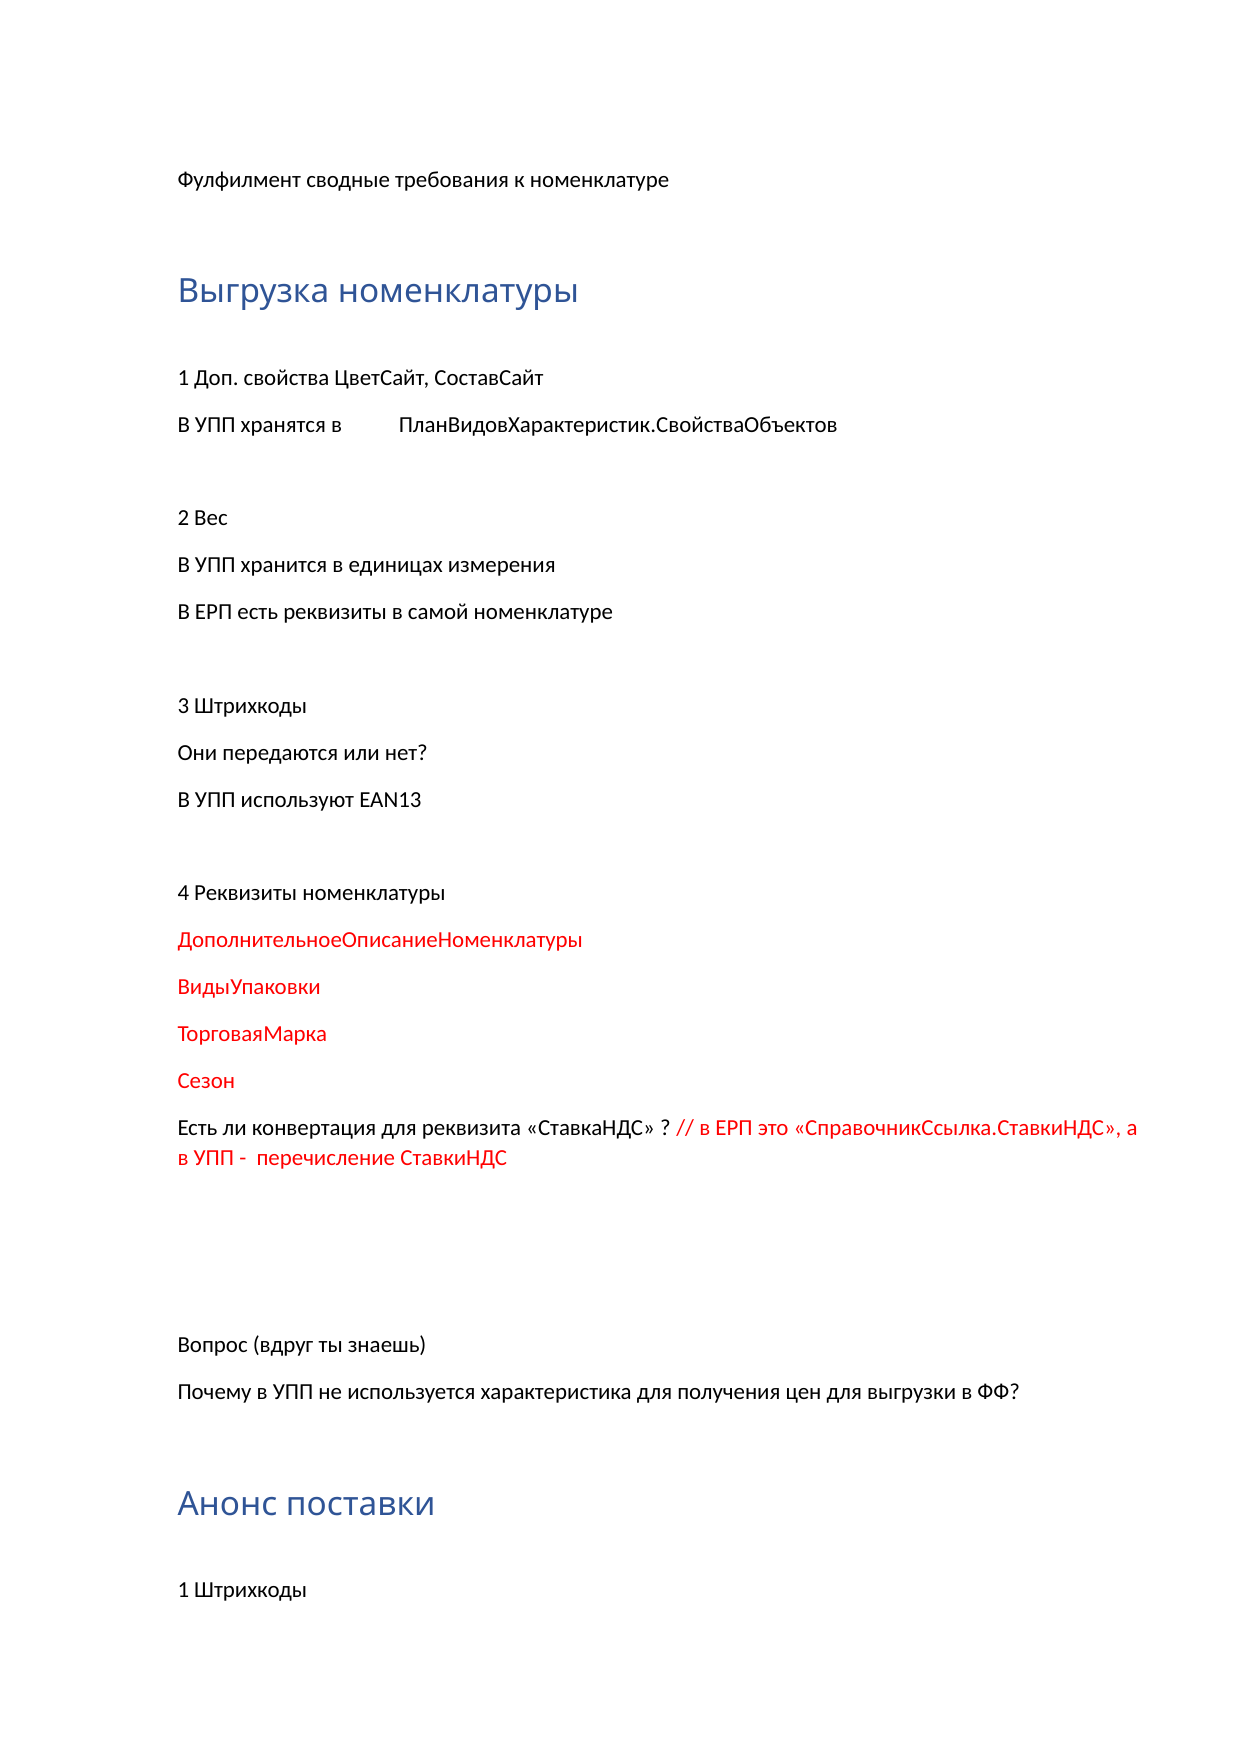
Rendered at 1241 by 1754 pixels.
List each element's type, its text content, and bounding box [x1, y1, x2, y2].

text Есть ли конвертация для реквизита «СтавкаНДС» ? // в ЕРП это «СправочникСсылка.СтавкиНДС», а в УПП - перечисление СтавкиНДС [177, 1113, 1152, 1171]
text Сезон [177, 1066, 1152, 1094]
text Фулфилмент сводные требования к номенклатуре [177, 165, 1152, 193]
text ДополнительноеОписаниеНоменклатуры [177, 925, 1152, 953]
text Вопрос (вдруг ты знаешь) [177, 1331, 1152, 1359]
text 1 Доп. свойства ЦветСайт, СоставСайт [177, 363, 1152, 391]
text 4 Реквизиты номенклатуры [177, 878, 1152, 907]
text Они передаются или нет? [177, 738, 1152, 766]
subtitle Выгрузка номенклатуры [177, 267, 1152, 312]
text ТорговаяМарка [177, 1019, 1152, 1047]
text ВидыУпаковки [177, 972, 1152, 1000]
text В УПП хранится в единицах измерения [177, 550, 1152, 578]
text 2 Вес [177, 503, 1152, 532]
text В ЕРП есть реквизиты в самой номенклатуре [177, 597, 1152, 625]
text В УПП используют EAN13 [177, 785, 1152, 813]
text Почему в УПП не используется характеристика для получения цен для выгрузки в ФФ? [177, 1377, 1152, 1406]
text 3 Штрихкоды [177, 691, 1152, 719]
text В УПП хранятся в ПланВидовХарактеристик.СвойстваОбъектов [177, 410, 1152, 438]
text 1 Штрихкоды [177, 1575, 1152, 1603]
subtitle Анонс поставки [177, 1479, 1152, 1525]
